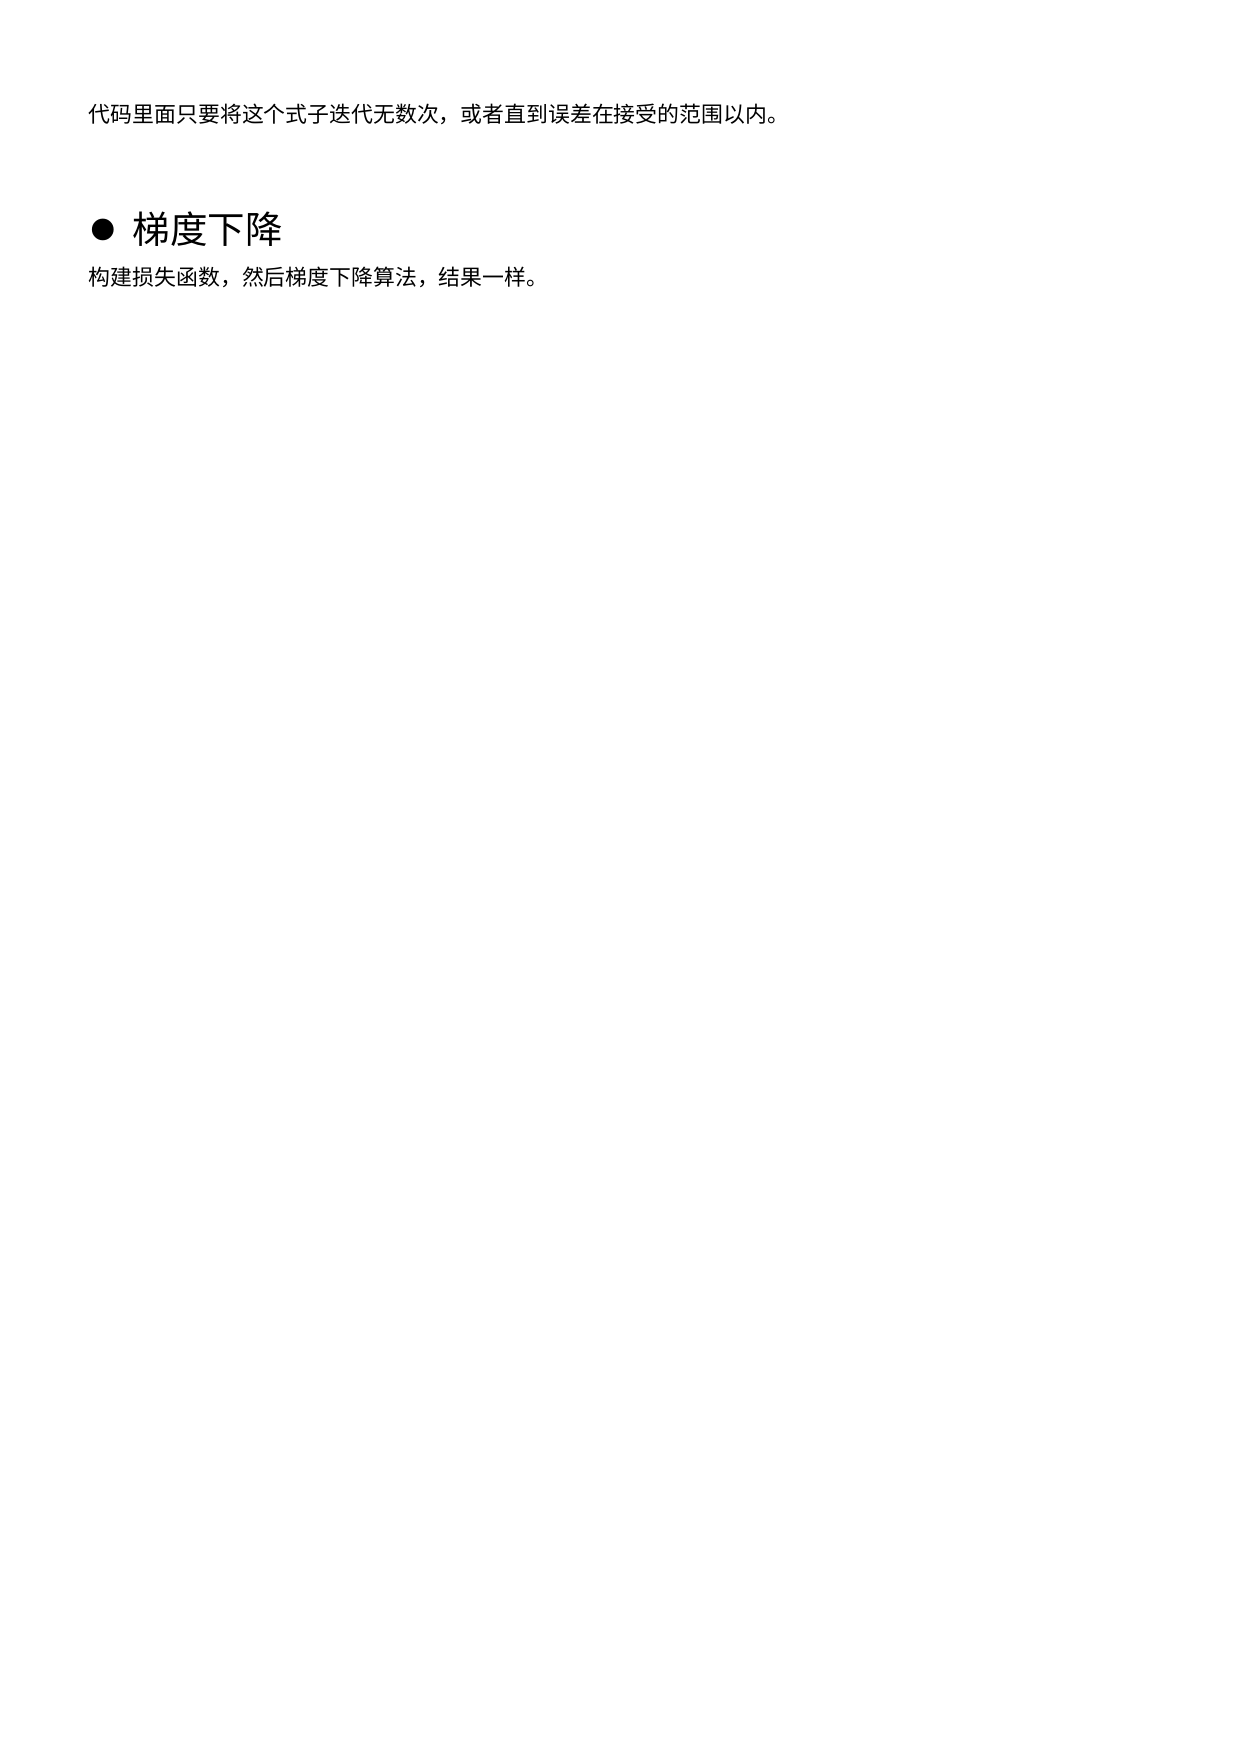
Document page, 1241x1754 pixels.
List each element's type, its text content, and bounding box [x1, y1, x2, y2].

text 构建损失函数，然后梯度下降算法，结果一样。 [89, 259, 1152, 292]
text 代码里面只要将这个式子迭代无数次，或者直到误差在接受的范围以内。 [89, 97, 1152, 129]
list 梯度下降 [89, 194, 1152, 259]
